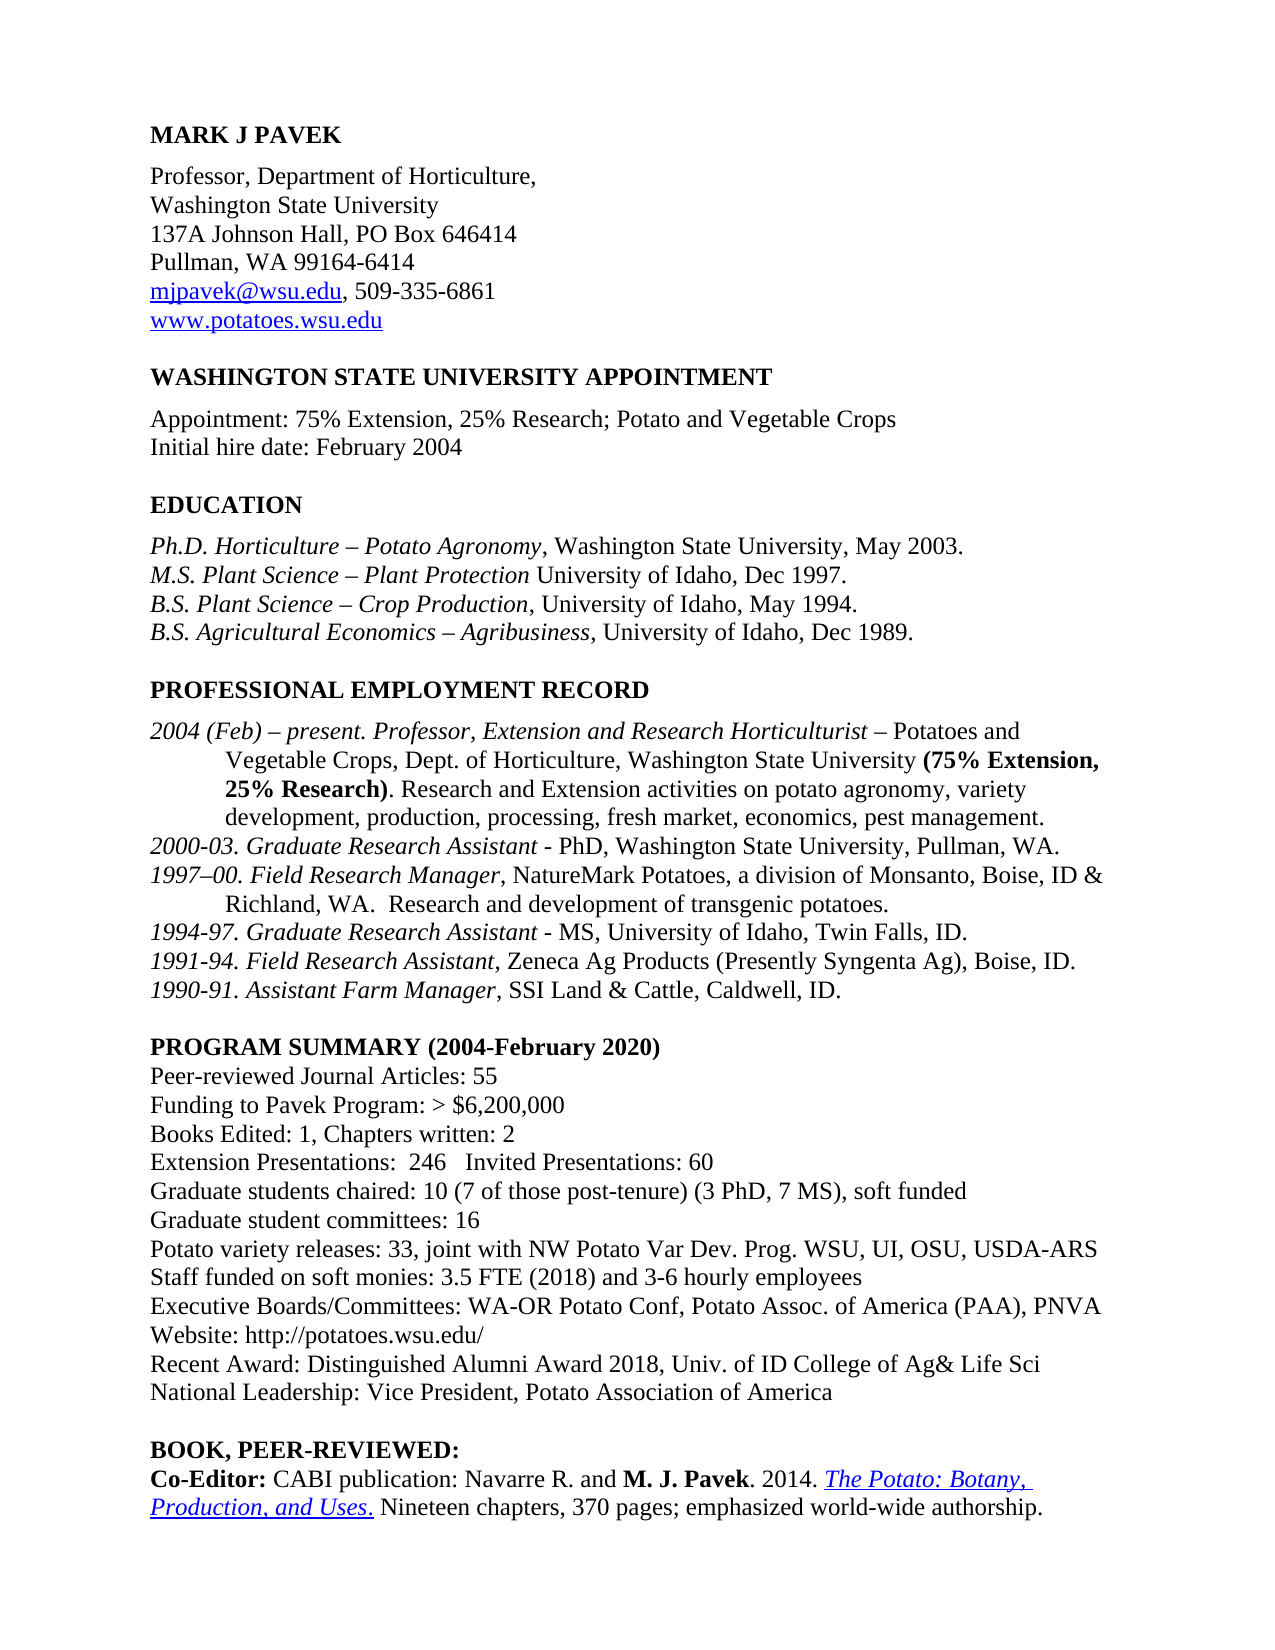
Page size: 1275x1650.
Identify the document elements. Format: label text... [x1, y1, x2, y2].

text 1997–00. Field Research Manager, NatureMark Potatoes, a division of Monsanto, Boise, ID & Richland, WA. Research and development of transgenic potatoes. [150, 860, 1125, 917]
text PROFESSIONAL EMPLOYMENT RECORD [150, 675, 1125, 704]
text 1991-94. Field Research Assistant, Zeneca Ag Products (Presently Syngenta Ag), Boise, ID. [150, 946, 1125, 975]
text Books Edited: 1, Chapters written: 2 [150, 1119, 1125, 1147]
text www.potatoes.wsu.edu [150, 305, 1125, 334]
text WASHINGTON STATE UNIVERSITY APPOINTMENT [150, 362, 1125, 391]
text B.S. Agricultural Economics – Agribusiness, University of Idaho, Dec 1989. [150, 617, 1125, 646]
text 2004 (Feb) – present. Professor, Extension and Research Horticulturist – Potatoes and Vegetable Crops, Dept. of Horticulture, Washington State University (75% Extension, 25% Research). Research and Extension activities on potato agronomy, variety development, production, processing, fresh market, economics, pest management. [150, 716, 1125, 831]
text Staff funded on soft monies: 3.5 FTE (2018) and 3-6 hourly employees [150, 1262, 1125, 1291]
text Website: http://potatoes.wsu.edu/ [150, 1320, 1125, 1349]
text 1990-91. Assistant Farm Manager, SSI Land & Cattle, Caldwell, ID. [150, 975, 1125, 1004]
text MARK J PAVEK [150, 120, 1125, 149]
text Recent Award: Distinguished Alumni Award 2018, Univ. of ID College of Ag& Life Sci [150, 1349, 1125, 1377]
text Initial hire date: February 2004 [150, 432, 1125, 461]
text EDUCATION [150, 490, 1125, 519]
text National Leadership: Vice President, Potato Association of America [150, 1377, 1125, 1406]
text M.S. Plant Science – Plant Protection University of Idaho, Dec 1997. [150, 560, 1125, 589]
text Ph.D. Horticulture – Potato Agronomy, Washington State University, May 2003. [150, 531, 1125, 560]
text Funding to Pavek Program: > $6,200,000 [150, 1090, 1125, 1119]
text Graduate student committees: 16 [150, 1205, 1125, 1234]
text Potato variety releases: 33, joint with NW Potato Var Dev. Prog. WSU, UI, OSU, USDA-ARS [150, 1234, 1125, 1262]
text 2000-03. Graduate Research Assistant - PhD, Washington State University, Pullman, WA. [150, 831, 1125, 860]
text BOOK, PEER-REVIEWED: [150, 1435, 1125, 1464]
text PROGRAM SUMMARY (2004-February 2020) [150, 1032, 1125, 1061]
text mjpavek@wsu.edu, 509-335-6861 [150, 276, 1125, 305]
text Pullman, WA 99164-6414 [150, 247, 1125, 276]
text Graduate students chaired: 10 (7 of those post-tenure) (3 PhD, 7 MS), soft funded [150, 1176, 1125, 1205]
text Co-Editor: CABI publication: Navarre R. and M. J. Pavek. 2014. The Potato: Botany, Production, and Uses. Nineteen chapters, 370 pages; emphasized world-wide authorship. [150, 1464, 1125, 1521]
text B.S. Plant Science – Crop Production, University of Idaho, May 1994. [150, 589, 1125, 617]
text 1994-97. Graduate Research Assistant - MS, University of Idaho, Twin Falls, ID. [150, 917, 1125, 946]
text Executive Boards/Committees: WA-OR Potato Conf, Potato Assoc. of America (PAA), PNVA [150, 1291, 1125, 1320]
text Extension Presentations: 246 Invited Presentations: 60 [150, 1147, 1125, 1176]
text Appointment: 75% Extension, 25% Research; Potato and Vegetable Crops [150, 404, 1125, 432]
text Washington State University [150, 190, 1125, 219]
text Professor, Department of Horticulture, [150, 161, 1125, 190]
text Peer-reviewed Journal Articles: 55 [150, 1061, 1125, 1090]
text 137A Johnson Hall, PO Box 646414 [150, 219, 1125, 247]
